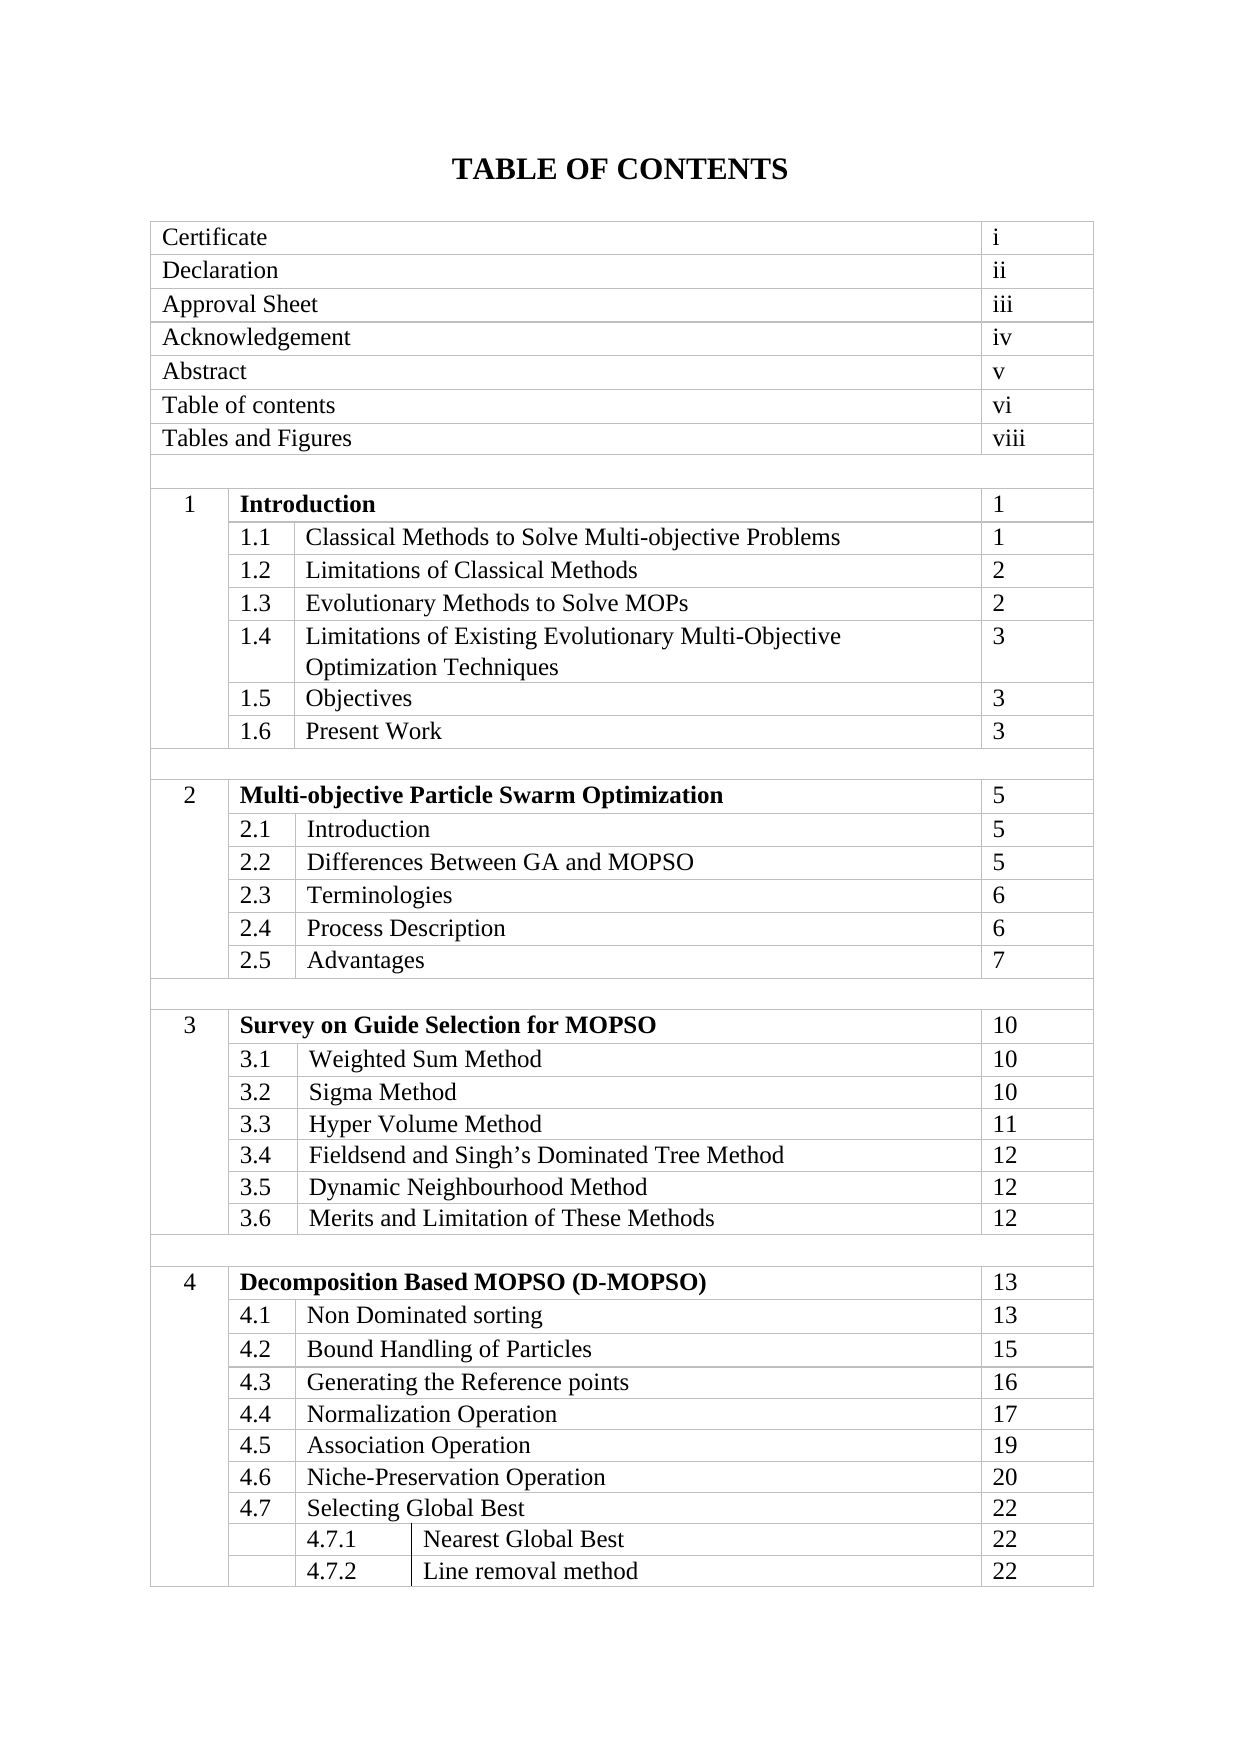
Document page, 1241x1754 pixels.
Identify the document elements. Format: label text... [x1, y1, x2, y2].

table_cell Differences Between GA and MOPSO [296, 847, 981, 879]
table_cell 12 [982, 1204, 1093, 1234]
table_cell 15 [982, 1334, 1093, 1366]
table_cell Abstract [151, 356, 981, 389]
table_cell Generating the Reference points [296, 1368, 981, 1398]
table_cell Classical Methods to Solve Multi-objective Problems [295, 523, 981, 554]
table_cell Decomposition Based MOPSO (D-MOPSO) [229, 1267, 981, 1299]
table_cell 1.2 [229, 555, 294, 587]
table_cell Limitations of Existing Evolutionary Multi-Objective Optimization Techniques [295, 621, 981, 682]
table_cell 10 [982, 1044, 1093, 1076]
table_cell 19 [982, 1430, 1093, 1461]
table_cell 4.6 [229, 1462, 295, 1492]
table_cell [151, 749, 1093, 779]
table_cell Merits and Limitation of These Methods [298, 1204, 981, 1234]
table_cell 2.5 [229, 946, 295, 977]
table_cell Table of contents [151, 390, 981, 422]
table_cell 2 [982, 555, 1093, 587]
table_cell ii [982, 255, 1093, 288]
table_cell 16 [982, 1368, 1093, 1398]
table_cell [229, 1556, 295, 1586]
text TABLE OF CONTENTS [150, 150, 1090, 186]
table_cell 4.7 [229, 1493, 295, 1523]
table_cell Evolutionary Methods to Solve MOPs [295, 588, 981, 620]
table_header i [982, 222, 1093, 254]
table_cell 3.2 [229, 1077, 297, 1108]
table_cell 12 [982, 1140, 1093, 1171]
table_cell 10 [982, 1077, 1093, 1108]
table_cell Process Description [296, 913, 981, 944]
table_cell 4.5 [229, 1430, 295, 1461]
table_cell Niche-Preservation Operation [296, 1462, 981, 1492]
table_cell 3 [151, 1010, 228, 1234]
table_cell Introduction [229, 489, 981, 521]
table_cell 4.1 [229, 1300, 295, 1333]
table_cell Objectives [295, 683, 981, 715]
table_cell 1 [151, 489, 228, 748]
table_cell 3.1 [229, 1044, 297, 1076]
table_cell Advantages [296, 946, 981, 977]
table_cell 5 [982, 780, 1093, 813]
table_cell 4.2 [229, 1334, 295, 1366]
table_cell 3.5 [229, 1172, 297, 1202]
table_cell Introduction [296, 814, 981, 846]
table_cell 4.7.1 [296, 1524, 411, 1555]
table_cell 1.5 [229, 683, 294, 715]
table_cell 22 [982, 1493, 1093, 1523]
table_cell 4 [151, 1267, 228, 1586]
table_cell [229, 1524, 295, 1555]
table_cell v [982, 356, 1093, 389]
table_cell Multi-objective Particle Swarm Optimization [229, 780, 981, 813]
table_cell 3 [982, 621, 1093, 682]
table_cell 4.7.2 [296, 1556, 411, 1586]
table_cell 5 [982, 814, 1093, 846]
table_cell Declaration [151, 255, 981, 288]
table_cell 3 [982, 683, 1093, 715]
table_cell 22 [982, 1556, 1093, 1586]
table_cell 3.3 [229, 1109, 297, 1139]
table_cell viii [982, 424, 1093, 454]
table_cell Association Operation [296, 1430, 981, 1461]
table_cell 2.3 [229, 880, 295, 912]
table_cell 13 [982, 1267, 1093, 1299]
table_cell 22 [982, 1524, 1093, 1555]
table_cell 1 [982, 489, 1093, 521]
table_cell 11 [982, 1109, 1093, 1139]
table_cell 2.2 [229, 847, 295, 879]
table_cell Limitations of Classical Methods [295, 555, 981, 587]
table_header Certificate [151, 222, 981, 254]
table_cell Normalization Operation [296, 1399, 981, 1429]
table_cell 2.1 [229, 814, 295, 846]
table_cell [151, 979, 1093, 1009]
table_cell 2 [151, 780, 228, 977]
table_cell Nearest Global Best [412, 1524, 981, 1555]
table_cell 7 [982, 946, 1093, 977]
table_cell 10 [982, 1010, 1093, 1043]
table_cell 3.4 [229, 1140, 297, 1171]
table_cell 13 [982, 1300, 1093, 1333]
table_cell 3 [982, 716, 1093, 748]
table_cell 6 [982, 913, 1093, 944]
table_cell vi [982, 390, 1093, 422]
table_cell iii [982, 289, 1093, 321]
table_cell 4.3 [229, 1368, 295, 1398]
table_cell Present Work [295, 716, 981, 748]
table_cell 3.6 [229, 1204, 297, 1234]
table_cell iv [982, 323, 1093, 355]
table_cell [151, 455, 1093, 488]
table_cell Hyper Volume Method [298, 1109, 981, 1139]
table_cell Sigma Method [298, 1077, 981, 1108]
table_cell 4.4 [229, 1399, 295, 1429]
table_cell Weighted Sum Method [298, 1044, 981, 1076]
table_cell 2 [982, 588, 1093, 620]
table_cell 1 [982, 523, 1093, 554]
table_cell Approval Sheet [151, 289, 981, 321]
table_cell 20 [982, 1462, 1093, 1492]
table_cell 1.4 [229, 621, 294, 682]
table_cell Selecting Global Best [296, 1493, 981, 1523]
table_cell 12 [982, 1172, 1093, 1202]
table_cell Bound Handling of Particles [296, 1334, 981, 1366]
table_cell Fieldsend and Singh’s Dominated Tree Method [298, 1140, 981, 1171]
table_cell Terminologies [296, 880, 981, 912]
table_cell 6 [982, 880, 1093, 912]
table_cell Tables and Figures [151, 424, 981, 454]
table_cell [151, 1235, 1093, 1266]
table_cell Survey on Guide Selection for MOPSO [229, 1010, 981, 1043]
table_cell Line removal method [412, 1556, 981, 1586]
table_cell 1.1 [229, 523, 294, 554]
table_cell 17 [982, 1399, 1093, 1429]
table_cell 1.3 [229, 588, 294, 620]
table_cell Non Dominated sorting [296, 1300, 981, 1333]
table_cell 1.6 [229, 716, 294, 748]
table_cell 5 [982, 847, 1093, 879]
table_cell Dynamic Neighbourhood Method [298, 1172, 981, 1202]
table_cell Acknowledgement [151, 323, 981, 355]
table_cell 2.4 [229, 913, 295, 944]
